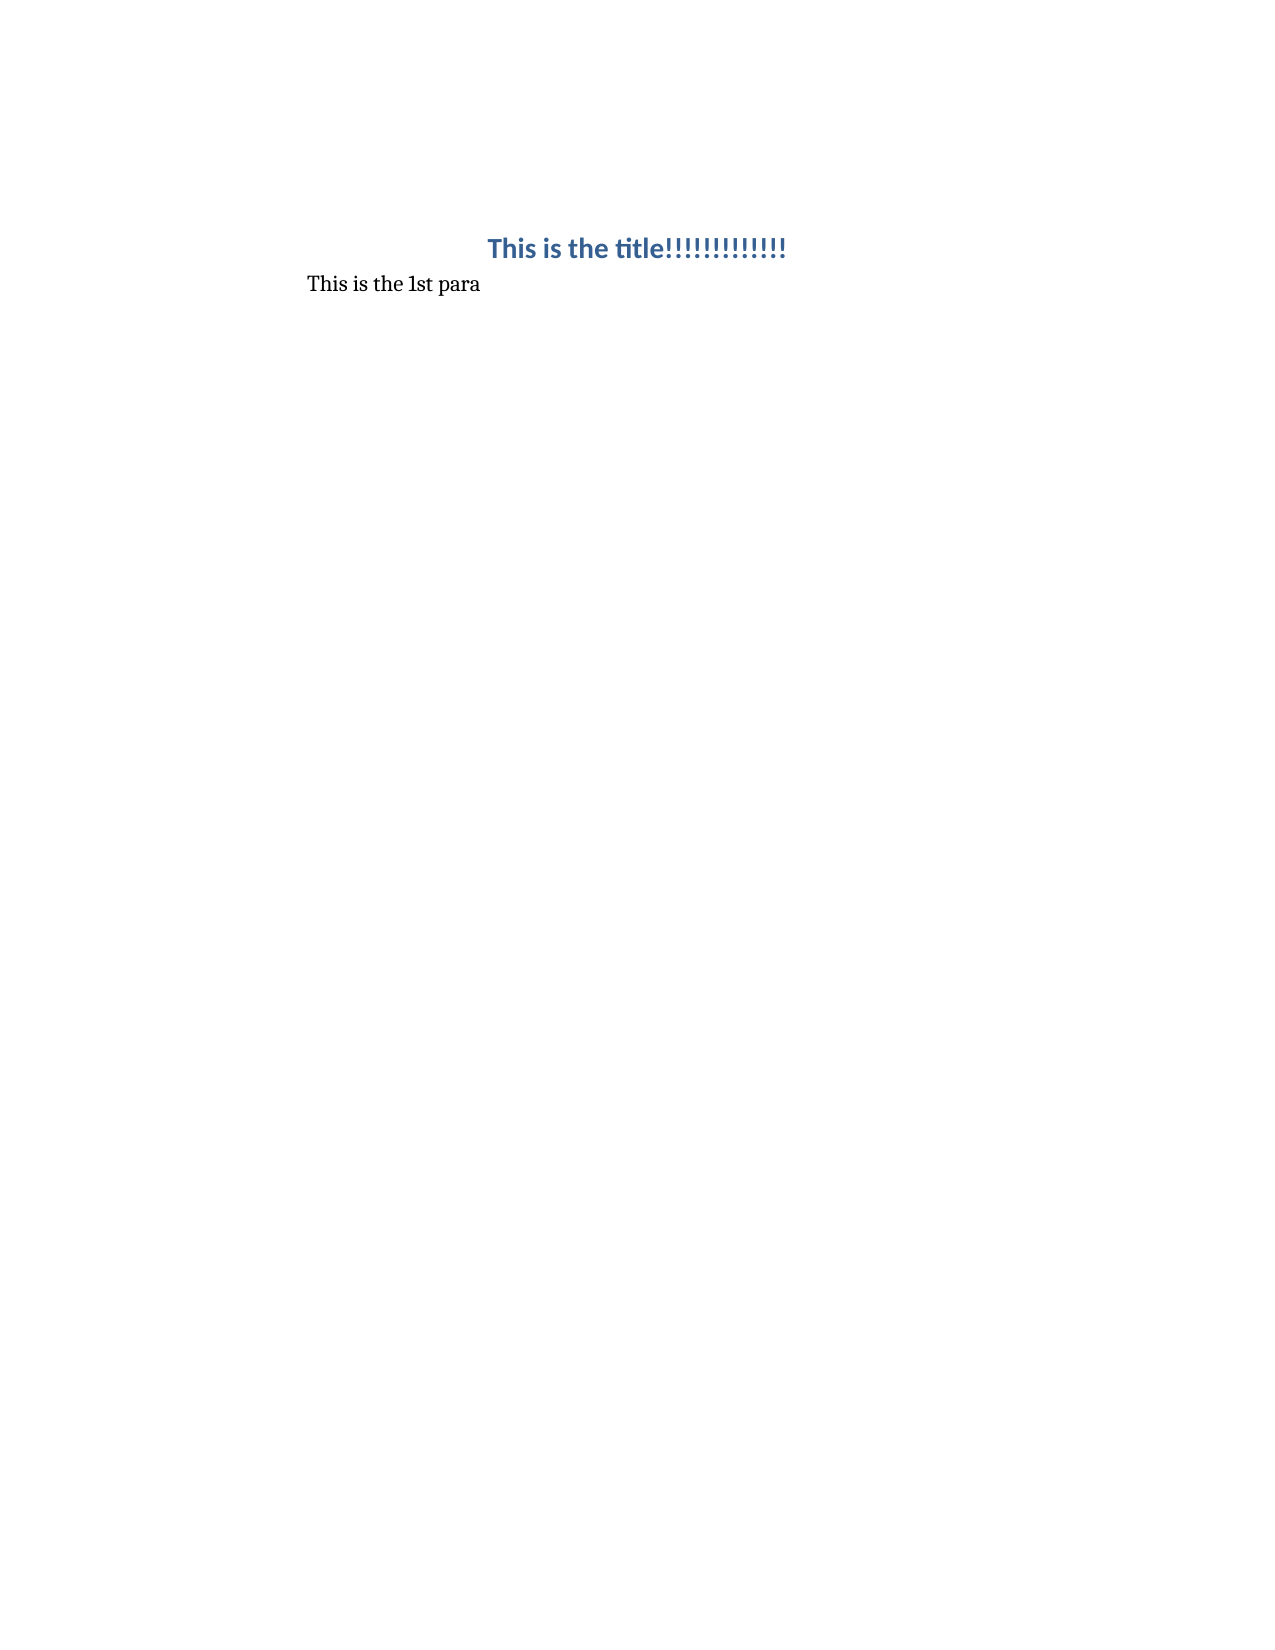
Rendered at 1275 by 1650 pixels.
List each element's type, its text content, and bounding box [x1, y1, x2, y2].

text This is the 1st para [187, 271, 600, 297]
subtitle This is the title!!!!!!!!!!!!! [187, 230, 1087, 266]
